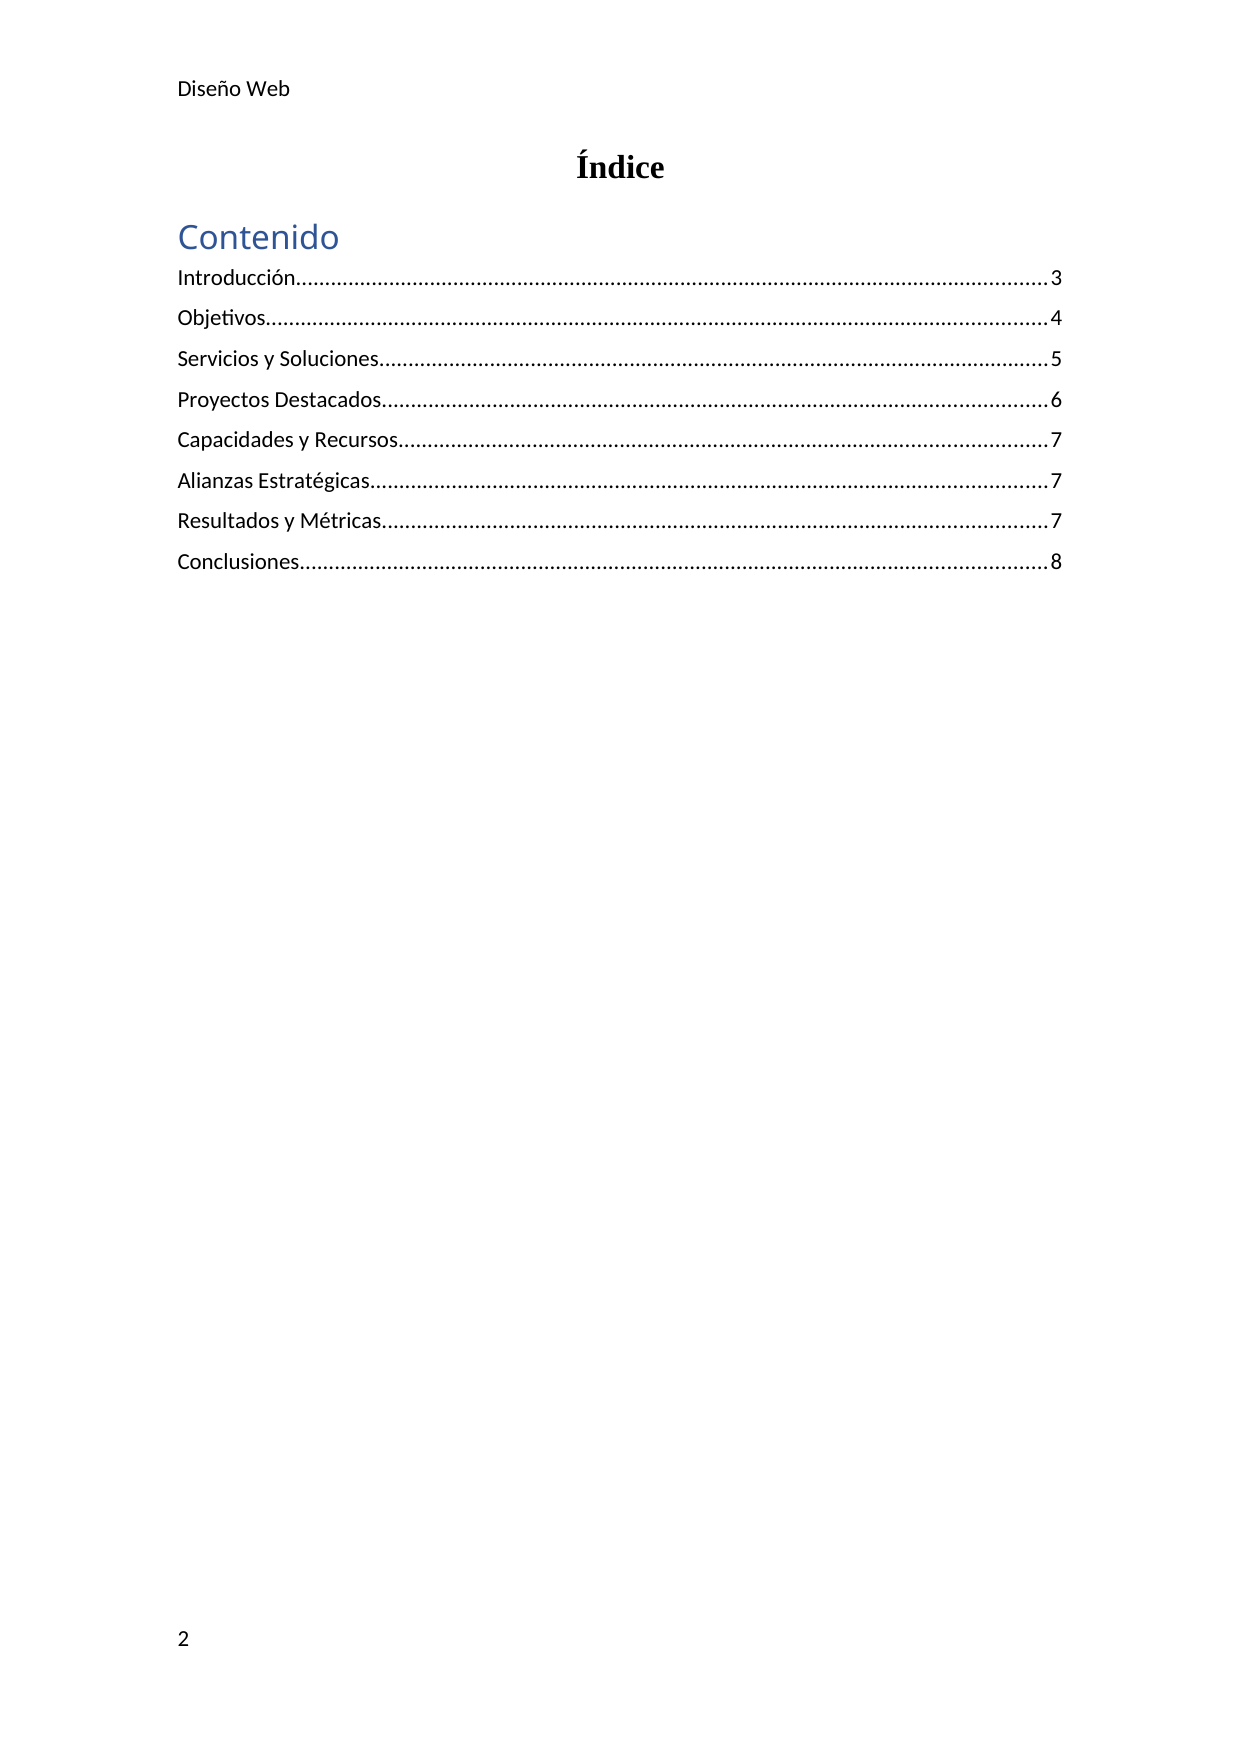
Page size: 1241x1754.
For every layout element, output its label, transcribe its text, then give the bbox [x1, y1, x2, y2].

text Índice [177, 148, 1063, 186]
